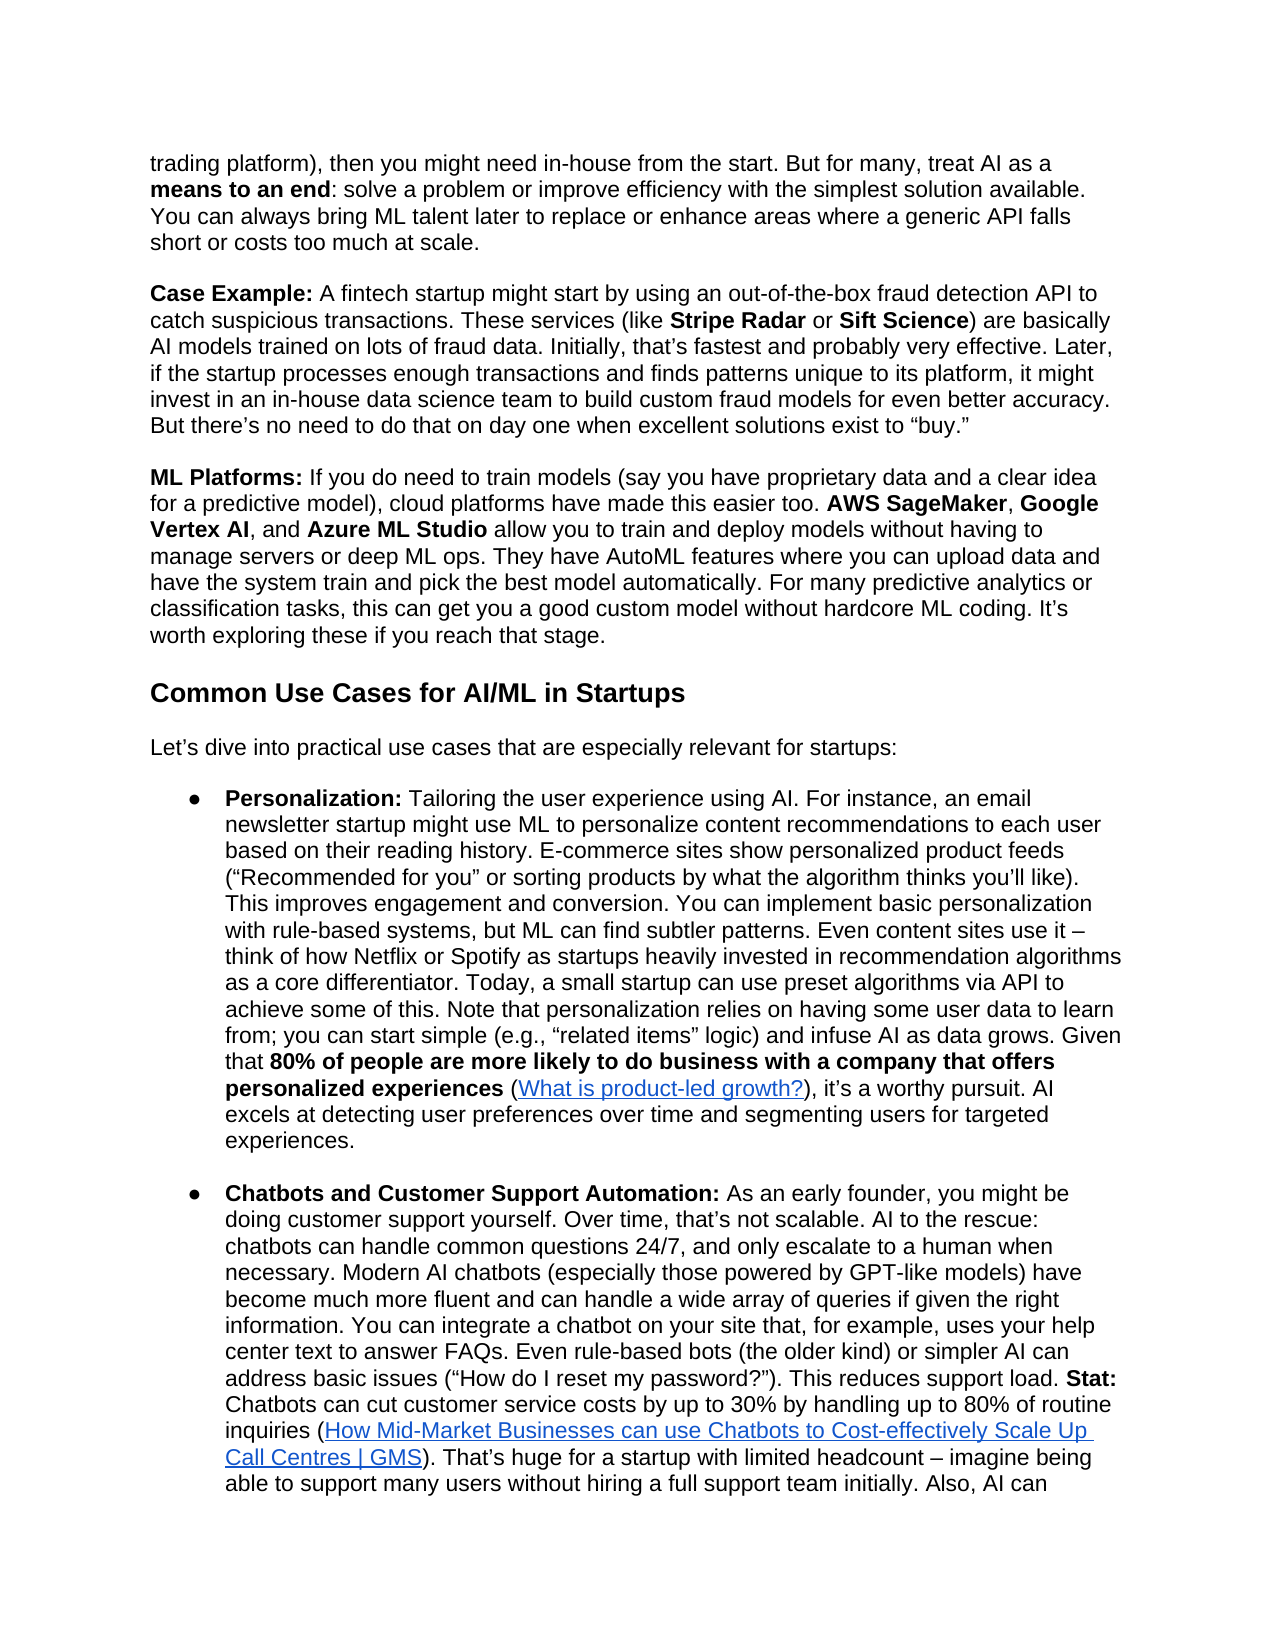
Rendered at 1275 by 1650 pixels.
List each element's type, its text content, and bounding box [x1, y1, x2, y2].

list Personalization: Tailoring the user experience using AI. For instance, an email newsletter startup might use ML to personalize content recommendations to each user based on their reading history. E-commerce sites show personalized product feeds (“Recommended for you” or sorting products by what the algorithm thinks you’ll like). This improves engagement and conversion. You can implement basic personalization with rule-based systems, but ML can find subtler patterns. Even content sites use it – think of how Netflix or Spotify as startups heavily invested in recommendation algorithms as a core differentiator. Today, a small startup can use preset algorithms via API to achieve some of this. Note that personalization relies on having some user data to learn from; you can start simple (e.g., “related items” logic) and infuse AI as data grows. Given that 80% of people are more likely to do business with a company that offers personalized experiences (What is product-led growth?), it’s a worthy pursuit. AI excels at detecting user preferences over time and segmenting users for targeted experiences. [187, 785, 1125, 1180]
text ML Platforms: If you do need to train models (say you have proprietary data and a clear idea for a predictive model), cloud platforms have made this easier too. AWS SageMaker, Google Vertex AI, and Azure ML Studio allow you to train and deploy models without having to manage servers or deep ML ops. They have AutoML features where you can upload data and have the system train and pick the best model automatically. For many predictive analytics or classification tasks, this can get you a good custom model without hardcore ML coding. It’s worth exploring these if you reach that stage. [150, 463, 1125, 648]
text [150, 150, 1125, 255]
subtitle Common Use Cases for AI/ML in Startups [150, 677, 1125, 708]
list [187, 1180, 1125, 1496]
text Let’s dive into practical use cases that are especially relevant for startups: [150, 733, 1125, 760]
text Case Example: A fintech startup might start by using an out-of-the-box fraud detection API to catch suspicious transactions. These services (like Stripe Radar or Sift Science) are basically AI models trained on lots of fraud data. Initially, that’s fastest and probably very effective. Later, if the startup processes enough transactions and finds patterns unique to its platform, it might invest in an in-house data science team to build custom fraud models for even better accuracy. But there’s no need to do that on day one when excellent solutions exist to “buy.” [150, 280, 1125, 438]
